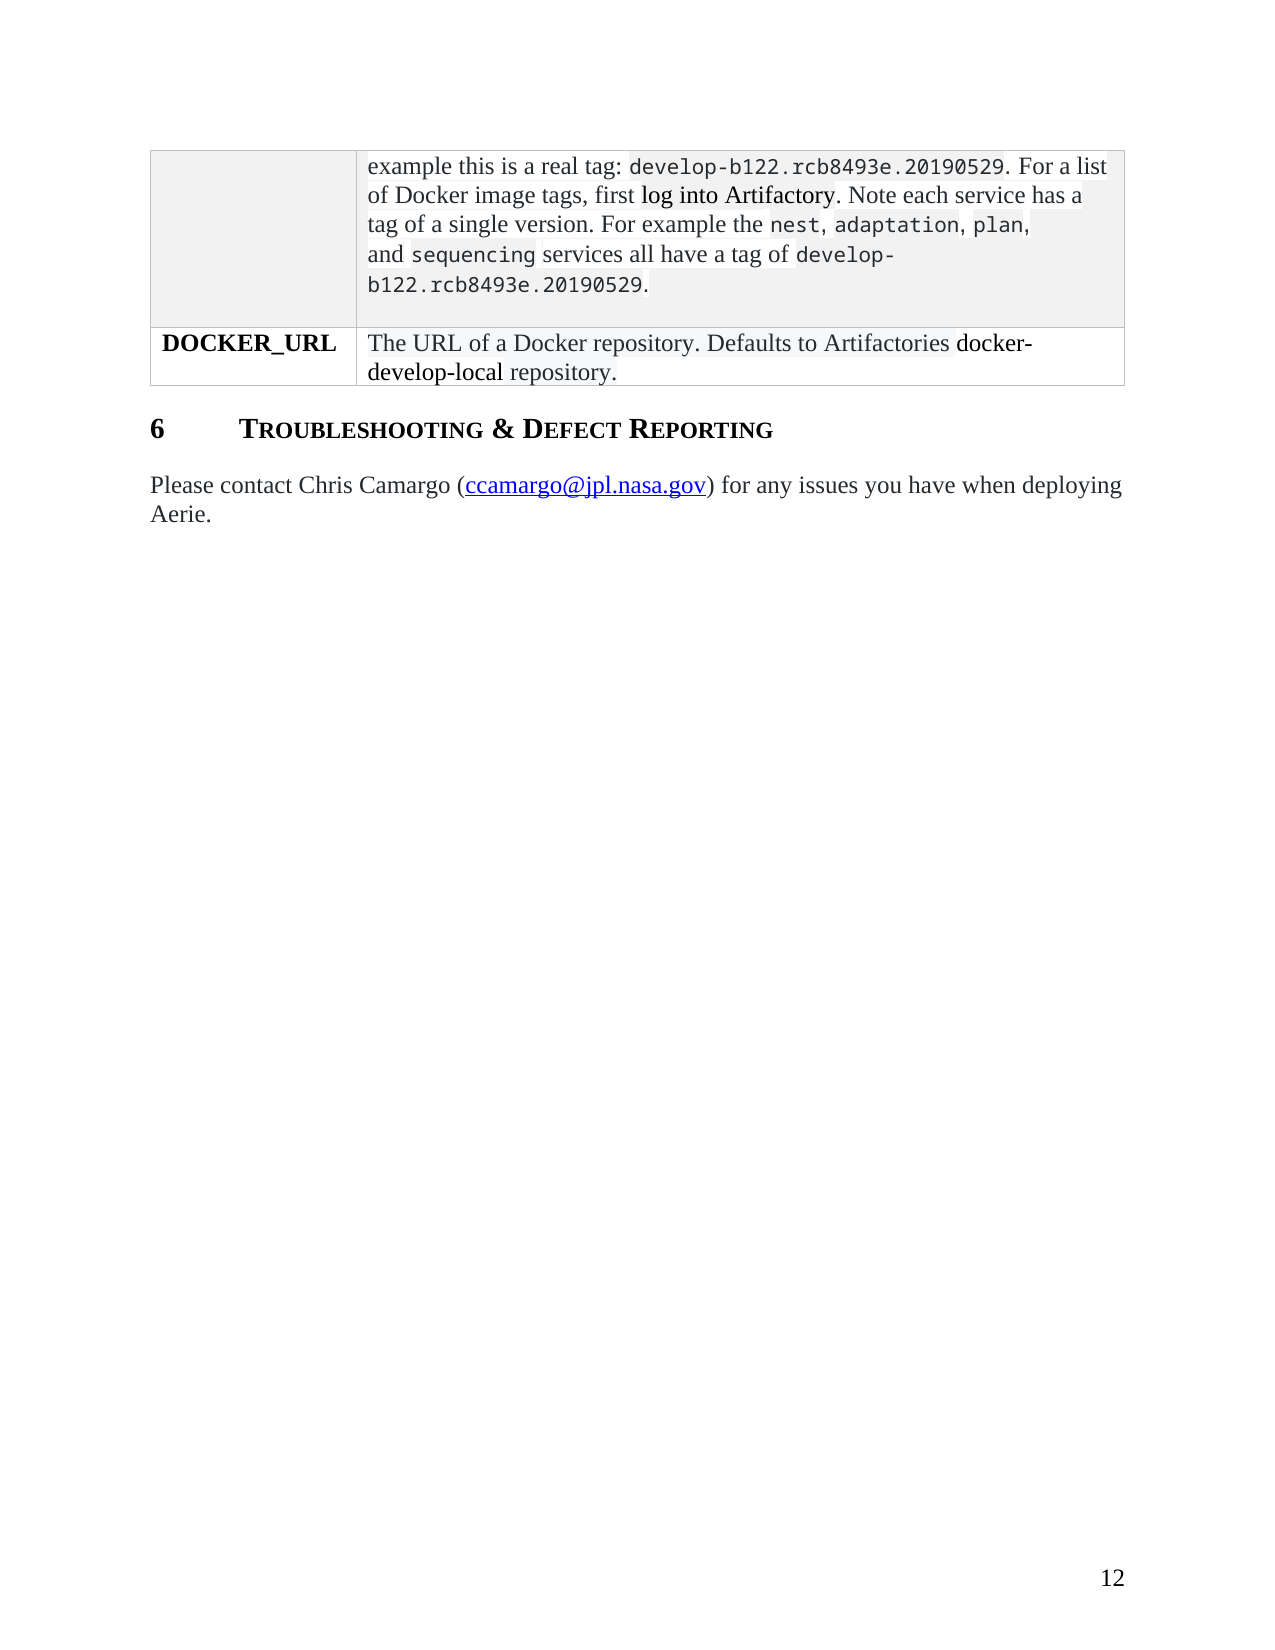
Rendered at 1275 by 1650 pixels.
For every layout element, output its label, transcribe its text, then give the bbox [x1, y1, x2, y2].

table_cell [357, 151, 1124, 327]
table_cell The URL of a Docker repository. Defaults to Artifactories docker-develop-local repository. [617, 328, 1124, 385]
table_cell DOCKER_TAG [151, 151, 356, 327]
subtitle Troubleshooting & Defect Reporting [150, 411, 1125, 445]
table_cell DOCKER_URL [151, 328, 356, 385]
table_cell The URL of a Docker repository. Defaults to Artifactories docker-develop-local repository. [357, 328, 504, 385]
text Please contact Chris Camargo (ccamargo@jpl.nasa.gov) for any issues you have when deploying Aerie. [150, 470, 1125, 527]
